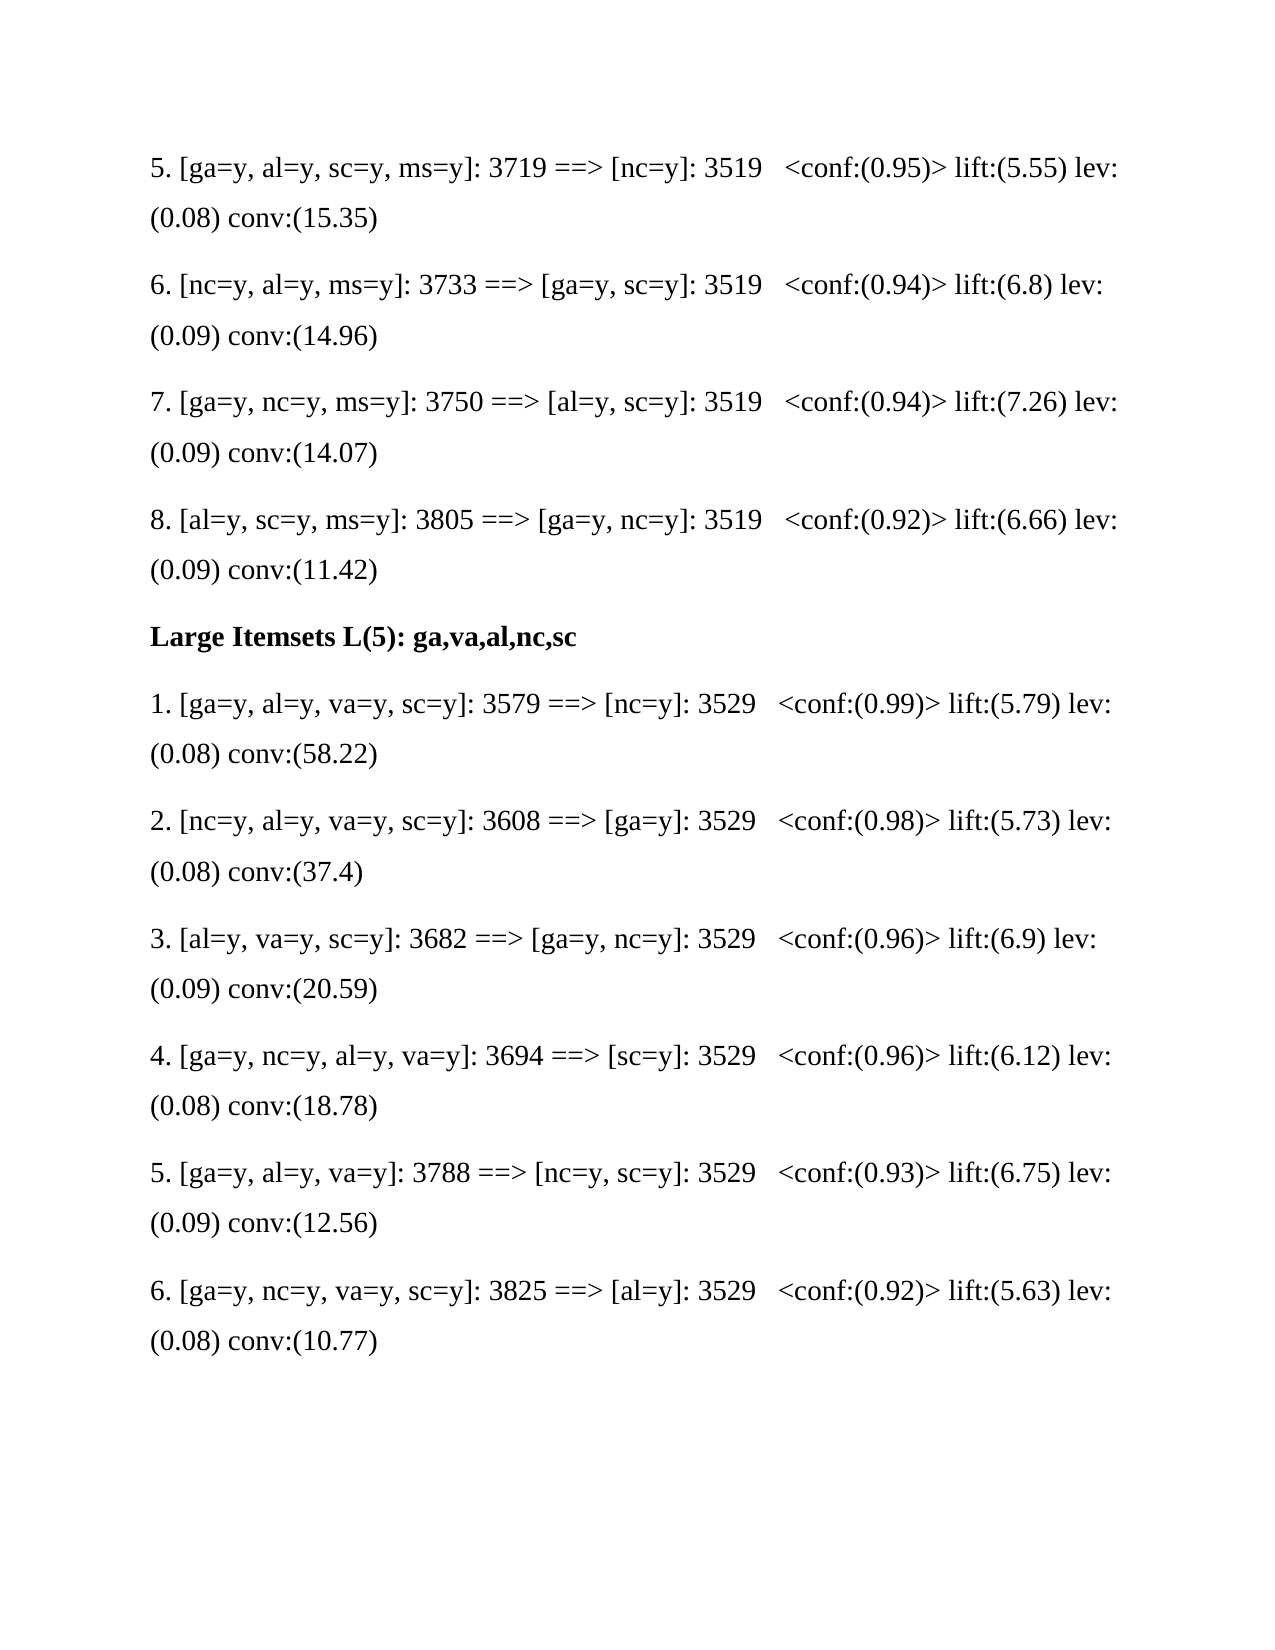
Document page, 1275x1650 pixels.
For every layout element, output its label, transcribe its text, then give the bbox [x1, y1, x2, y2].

text 6. [nc=y, al=y, ms=y]: 3733 ==> [ga=y, sc=y]: 3519 <conf:(0.94)> lift:(6.8) lev:(0.09) conv:(14.96) [150, 267, 1125, 351]
text 6. [ga=y, nc=y, va=y, sc=y]: 3825 ==> [al=y]: 3529 <conf:(0.92)> lift:(5.63) lev:(0.08) conv:(10.77) [150, 1273, 1125, 1356]
text 4. [ga=y, nc=y, al=y, va=y]: 3694 ==> [sc=y]: 3529 <conf:(0.96)> lift:(6.12) lev:(0.08) conv:(18.78) [150, 1038, 1125, 1122]
text 1. [ga=y, al=y, va=y, sc=y]: 3579 ==> [nc=y]: 3529 <conf:(0.99)> lift:(5.79) lev:(0.08) conv:(58.22) [150, 686, 1125, 770]
text 5. [ga=y, al=y, sc=y, ms=y]: 3719 ==> [nc=y]: 3519 <conf:(0.95)> lift:(5.55) lev:(0.08) conv:(15.35) [150, 150, 1125, 234]
text 7. [ga=y, nc=y, ms=y]: 3750 ==> [al=y, sc=y]: 3519 <conf:(0.94)> lift:(7.26) lev:(0.09) conv:(14.07) [150, 384, 1125, 468]
text 5. [ga=y, al=y, va=y]: 3788 ==> [nc=y, sc=y]: 3529 <conf:(0.93)> lift:(6.75) lev:(0.09) conv:(12.56) [150, 1155, 1125, 1239]
text 2. [nc=y, al=y, va=y, sc=y]: 3608 ==> [ga=y]: 3529 <conf:(0.98)> lift:(5.73) lev:(0.08) conv:(37.4) [150, 803, 1125, 887]
text 3. [al=y, va=y, sc=y]: 3682 ==> [ga=y, nc=y]: 3529 <conf:(0.96)> lift:(6.9) lev:(0.09) conv:(20.59) [150, 921, 1125, 1004]
text Large Itemsets L(5): ga,va,al,nc,sc [150, 619, 1125, 653]
text 8. [al=y, sc=y, ms=y]: 3805 ==> [ga=y, nc=y]: 3519 <conf:(0.92)> lift:(6.66) lev:(0.09) conv:(11.42) [150, 502, 1125, 586]
